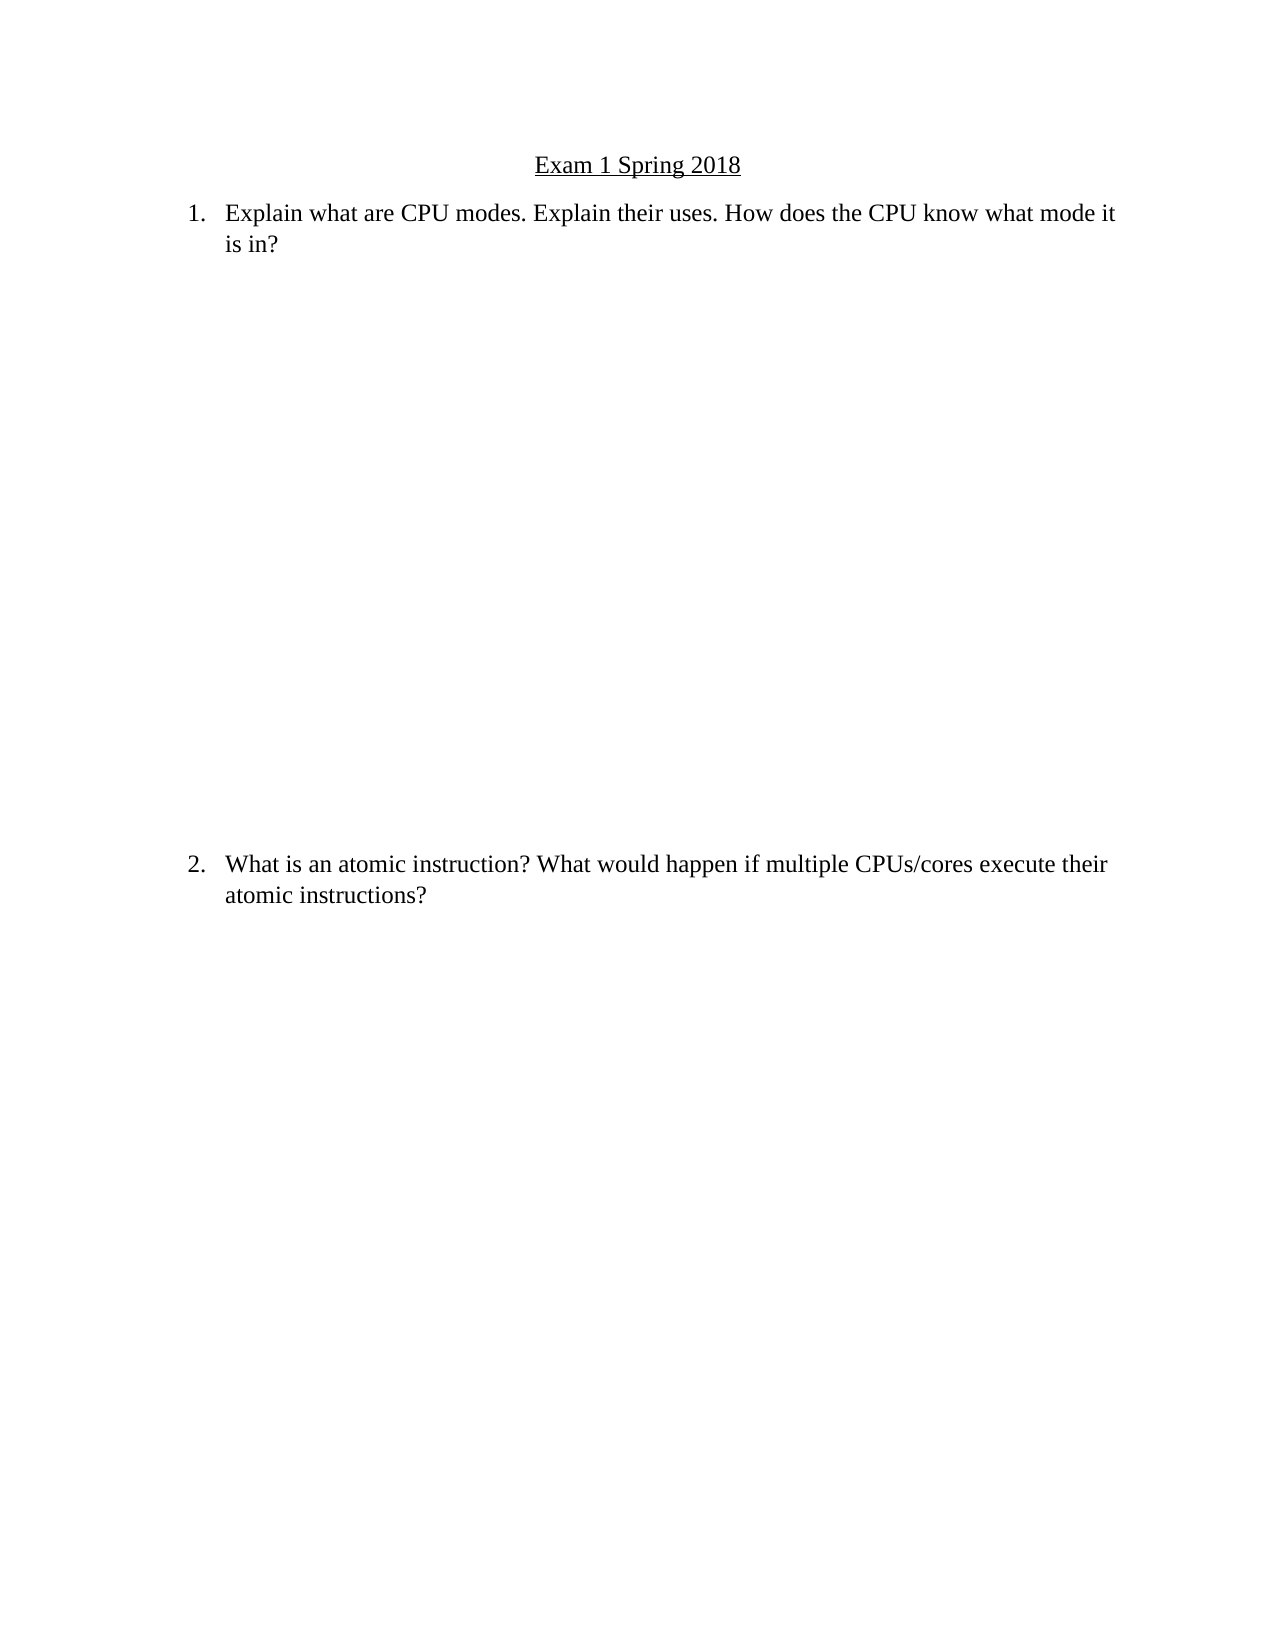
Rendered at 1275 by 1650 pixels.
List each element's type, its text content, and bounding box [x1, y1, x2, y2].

list Explain what are CPU modes. Explain their uses. How does the CPU know what mode it is in? [187, 198, 1125, 257]
list What is an atomic instruction? What would happen if multiple CPUs/cores execute their atomic instructions? [187, 849, 1125, 909]
text Exam 1 Spring 2018 [150, 150, 1125, 179]
